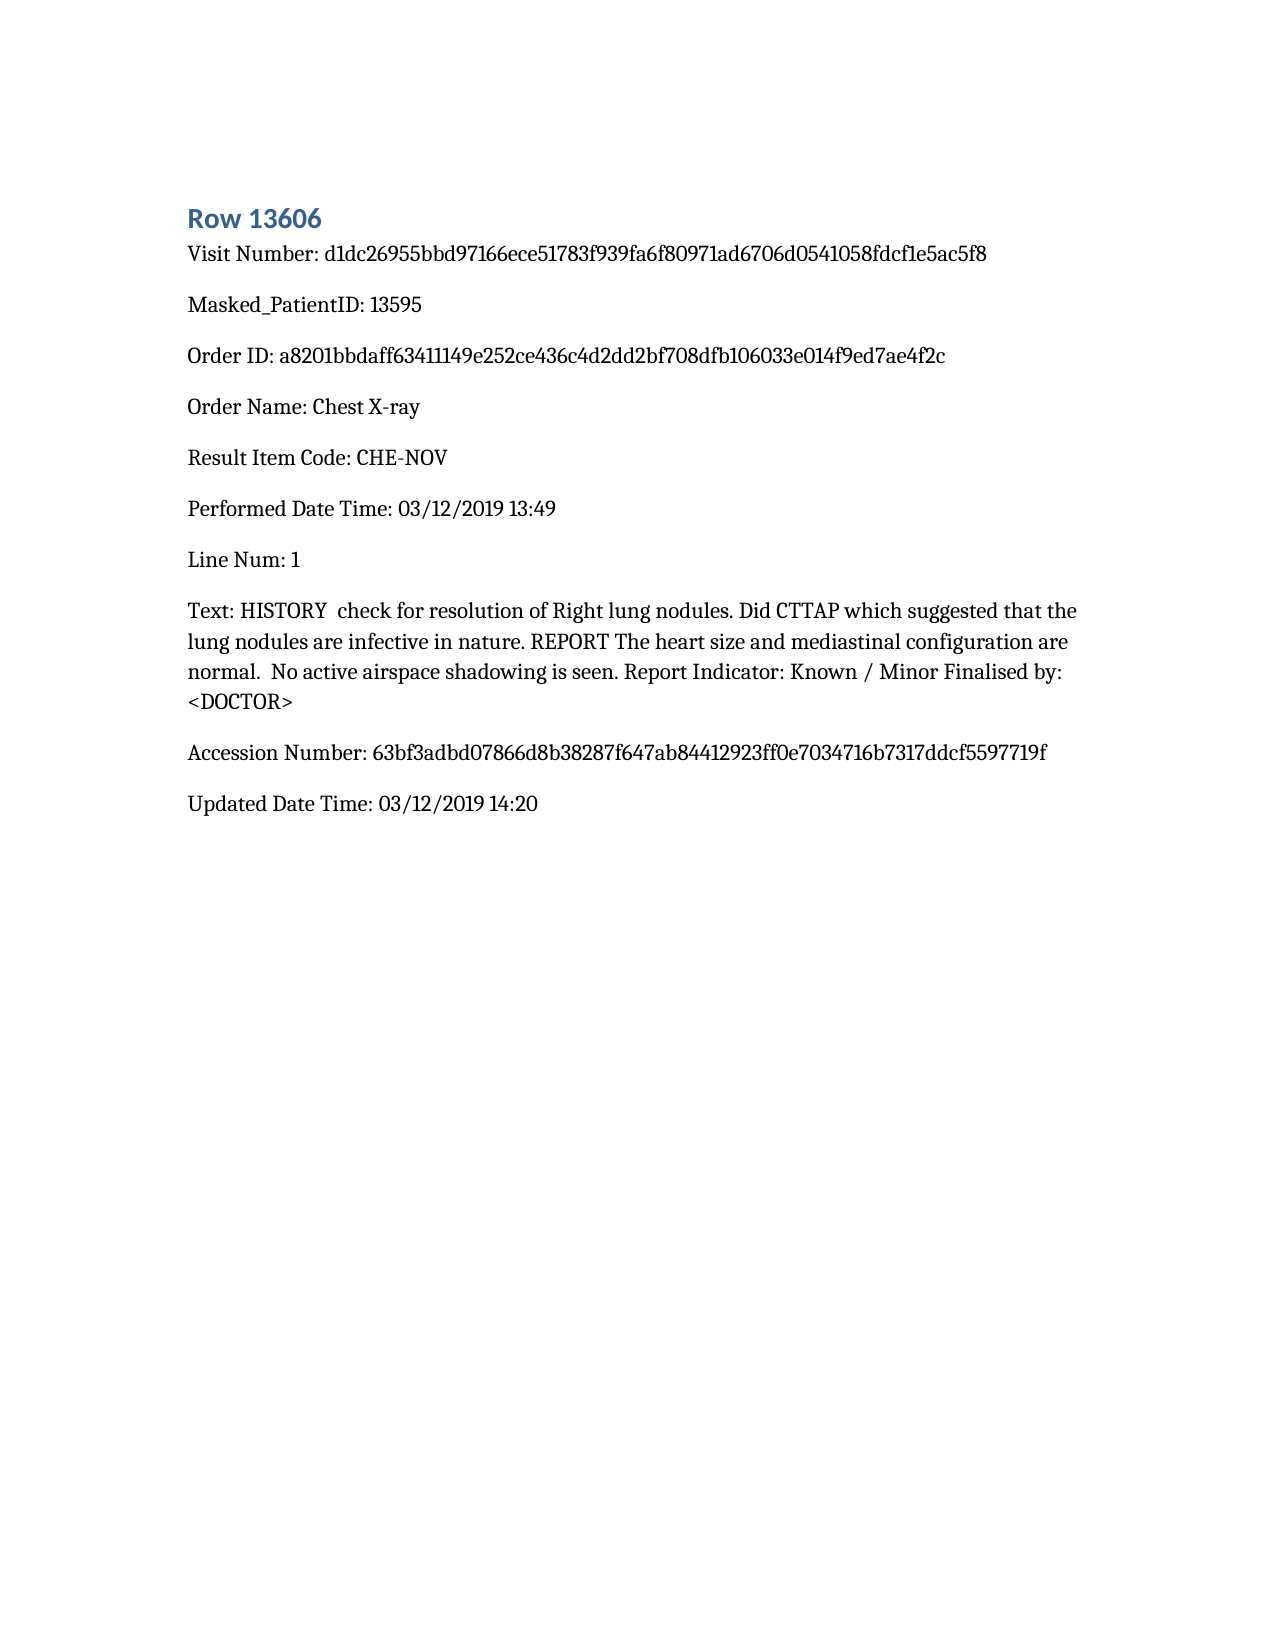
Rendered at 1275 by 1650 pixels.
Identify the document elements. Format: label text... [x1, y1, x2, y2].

text Accession Number: 63bf3adbd07866d8b38287f647ab84412923ff0e7034716b7317ddcf5597719f [187, 740, 1087, 766]
subtitle Row 13606 [187, 200, 1087, 236]
text Updated Date Time: 03/12/2019 14:20 [187, 791, 1087, 817]
text Text: HISTORY check for resolution of Right lung nodules. Did CTTAP which suggested that the lung nodules are infective in nature. REPORT The heart size and mediastinal configuration are normal. No active airspace shadowing is seen. Report Indicator: Known / Minor Finalised by: <DOCTOR> [187, 598, 1087, 715]
text Order Name: Chest X-ray [187, 394, 1087, 420]
text Masked_PatientID: 13595 [187, 292, 1087, 318]
text Result Item Code: CHE-NOV [187, 445, 1087, 471]
text Line Num: 1 [187, 547, 1087, 573]
text Visit Number: d1dc26955bbd97166ece51783f939fa6f80971ad6706d0541058fdcf1e5ac5f8 [187, 241, 1087, 267]
text Order ID: a8201bbdaff63411149e252ce436c4d2dd2bf708dfb106033e014f9ed7ae4f2c [187, 343, 1087, 369]
text Performed Date Time: 03/12/2019 13:49 [187, 496, 1087, 522]
